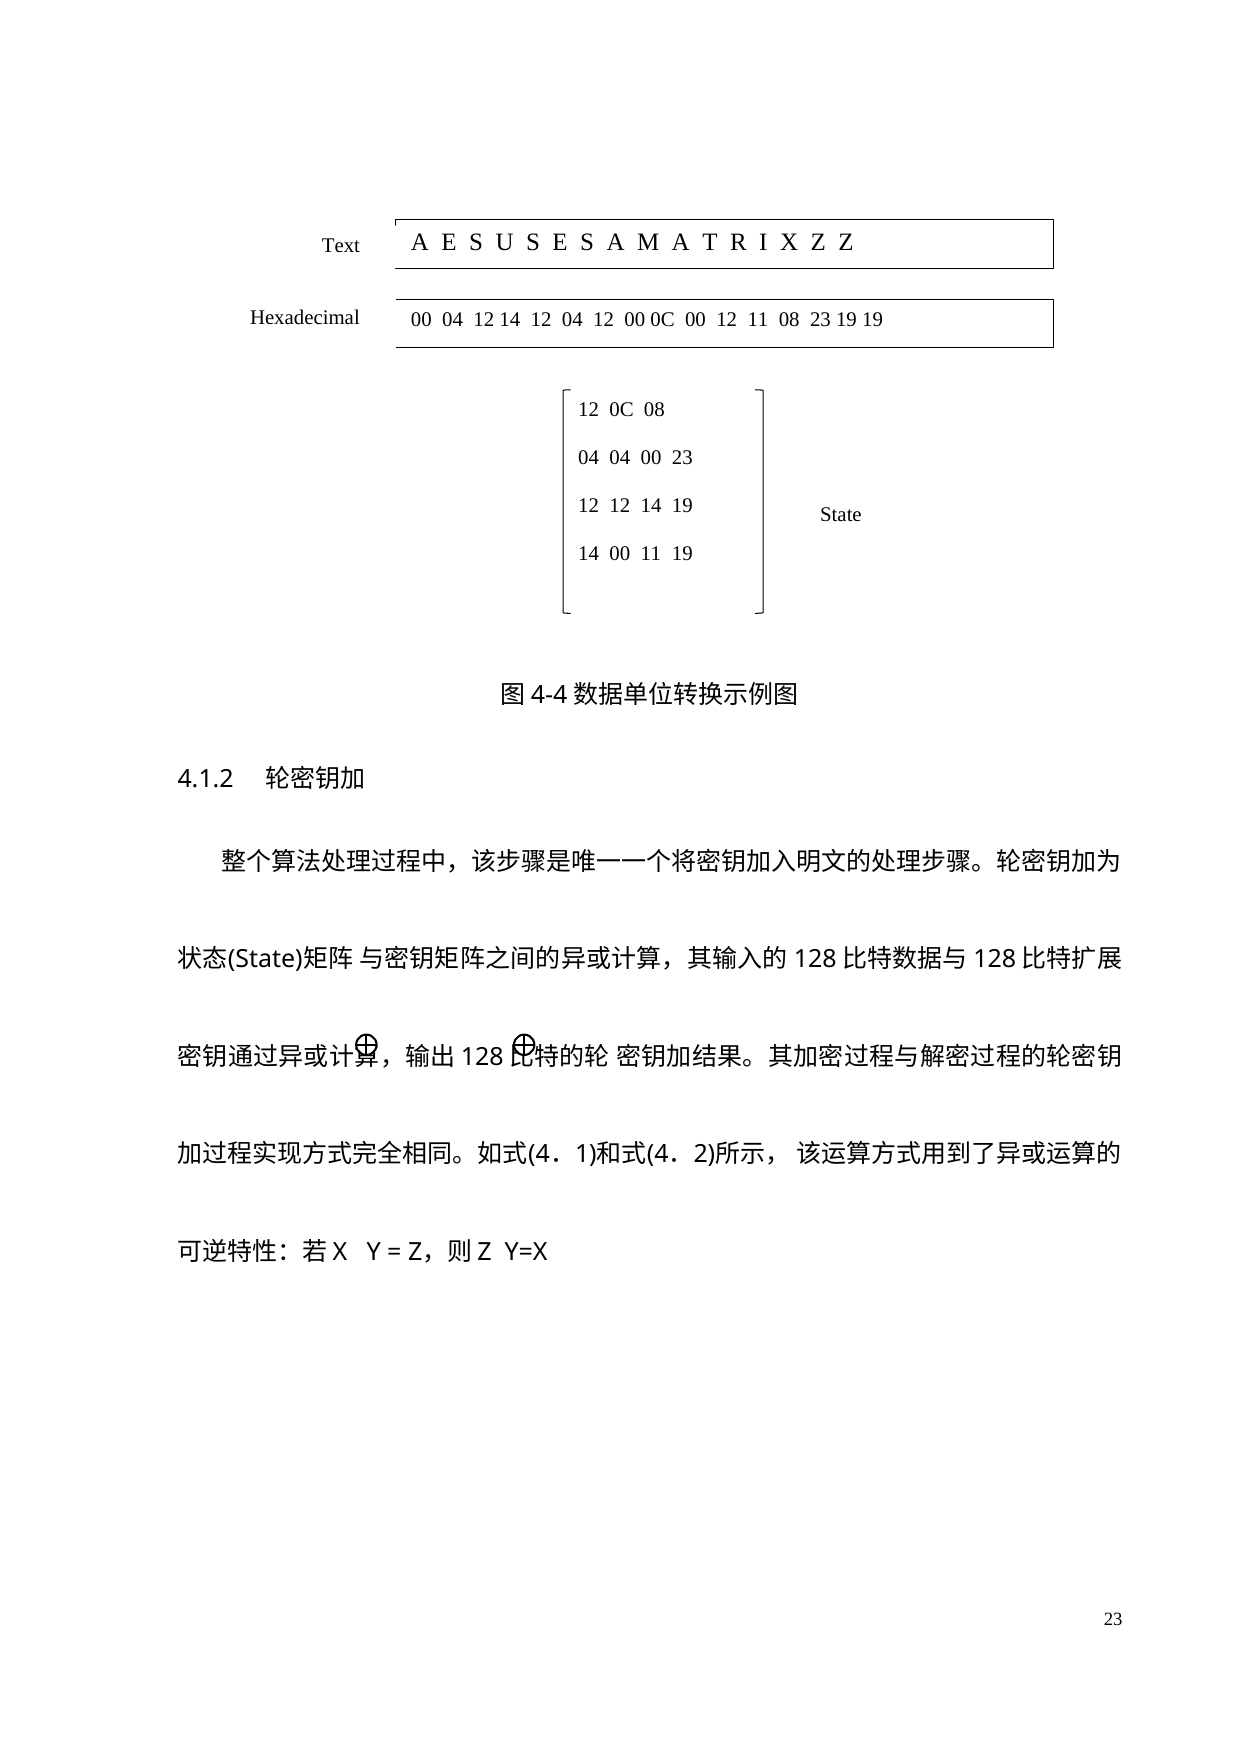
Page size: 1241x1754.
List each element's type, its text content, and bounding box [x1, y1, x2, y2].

text 图4-4 数据单位转换示例图 [177, 661, 1122, 726]
list 轮密钥加 [177, 744, 1122, 809]
text 整个算法处理过程中，该步骤是唯一一个将密钥加入明文的处理步骤。轮密钥加为状态(State)矩阵 与密钥矩阵之间的异或计算，其输入的128比特数据与128比特扩展密钥通过异或计算，输出128比特的轮 密钥加结果。其加密过程与解密过程的轮密钥加过程实现方式完全相同。如式(4．1)和式(4．2)所示， 该运算方式用到了异或运算的可逆特性：若X Y = Z，则Z Y=X [177, 827, 1122, 1282]
